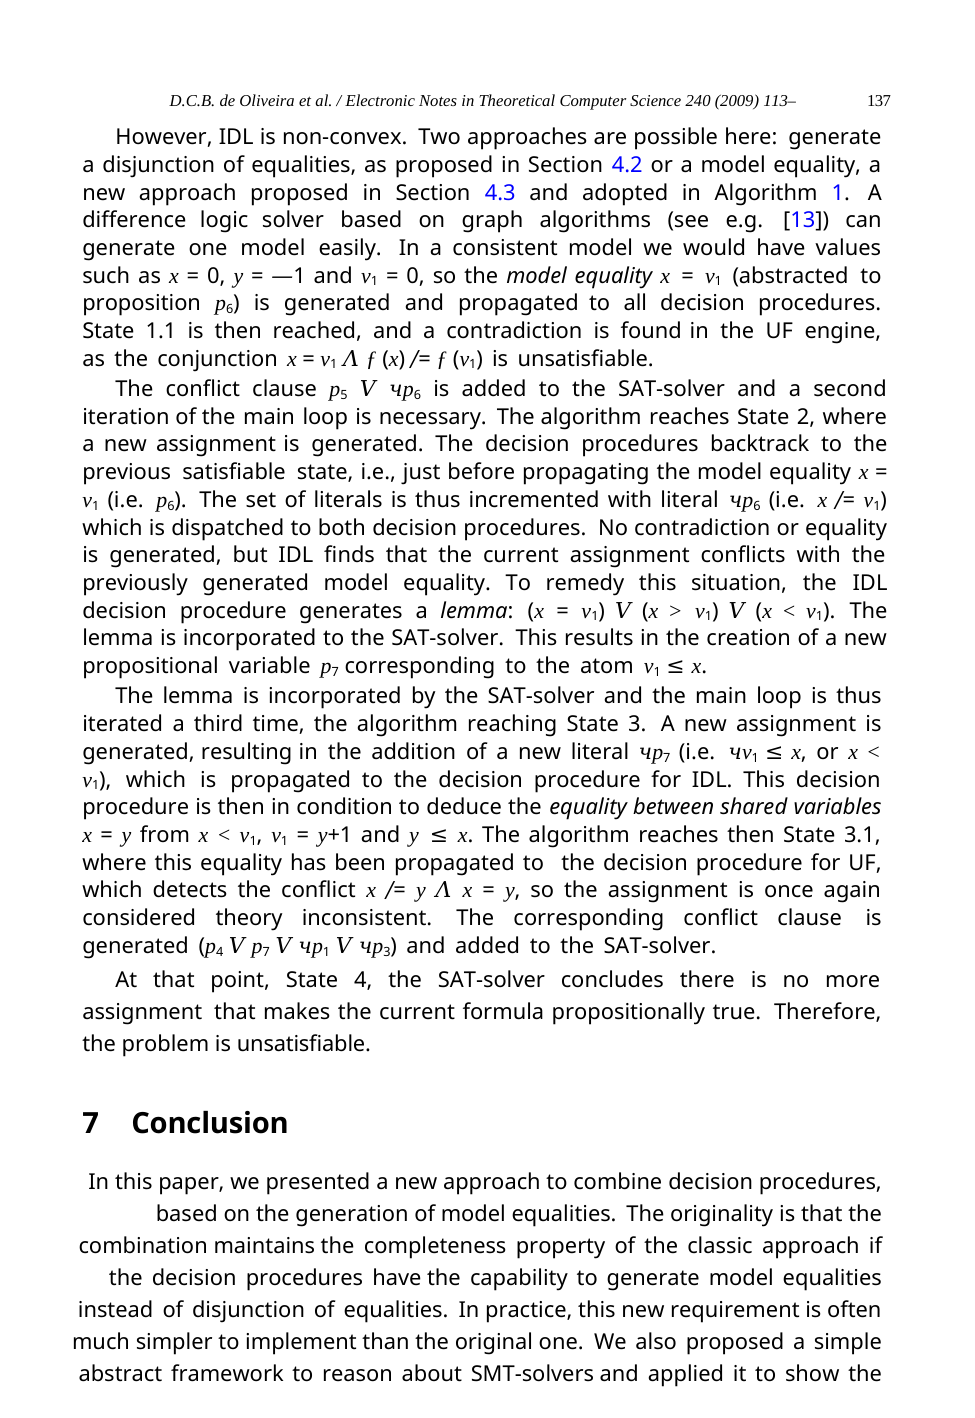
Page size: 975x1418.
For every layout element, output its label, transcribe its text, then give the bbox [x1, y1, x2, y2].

subtitle Conclusion [82, 1102, 904, 1142]
text The conflict clause p5 V чp6 is added to the SAT-solver and a second iteration of the main loop is necessary. The algorithm reaches State 2, where a new assignment is generated. The decision procedures backtrack to the previous satisfiable state, i.e., just before propagating the model equality x = v1 (i.e. p6). The set of literals is thus incremented with literal чp6 (i.e. x /= v1) which is dispatched to both decision procedures. No contradiction or equality is generated, but IDL finds that the current assignment conflicts with the previously generated model equality. To remedy this situation, the IDL decision procedure generates a lemma: (x = v1) V (x > v1) V (x < v1). The lemma is incorporated to the SAT-solver. This results in the creation of a new propositional variable p7 corresponding to the atom v1 ≤ x. [82, 374, 887, 679]
text However, IDL is non-convex. Two approaches are possible here: generate a disjunction of equalities, as proposed in Section 4.2 or a model equality, a new approach proposed in Section 4.3 and adopted in Algorithm 1. A difference logic solver based on graph algorithms (see e.g. [13]) can generate one model easily. In a consistent model we would have values such as x = 0, y = —1 and v1 = 0, so the model equality x = v1 (abstracted to proposition p6) is generated and propagated to all decision procedures. State 1.1 is then reached, and a contradiction is found in the UF engine, as the conjunction x = v1 Λ ƒ (x) /= ƒ (v1) is unsatisfiable. [82, 122, 882, 372]
text At that point, State 4, the SAT-solver concludes there is no more assignment that makes the current formula propositionally true. Therefore, the problem is unsatisfiable. [82, 964, 881, 1058]
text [71, 1166, 882, 1388]
text The lemma is incorporated by the SAT-solver and the main loop is thus iterated a third time, the algorithm reaching State 3. A new assignment is generated, resulting in the addition of a new literal чp7 (i.e. чv1 ≤ x, or x < v1), which is propagated to the decision procedure for IDL. This decision procedure is then in condition to deduce the equality between shared variables x = y from x < v1, v1 = y+1 and y ≤ x. The algorithm reaches then State 3.1, where this equality has been propagated to the decision procedure for UF, which detects the conflict x /= y Λ x = y, so the assignment is once again considered theory inconsistent. The corresponding conflict clause is generated (p4 V p7 V чp1 V чp3) and added to the SAT-solver. [82, 682, 882, 959]
